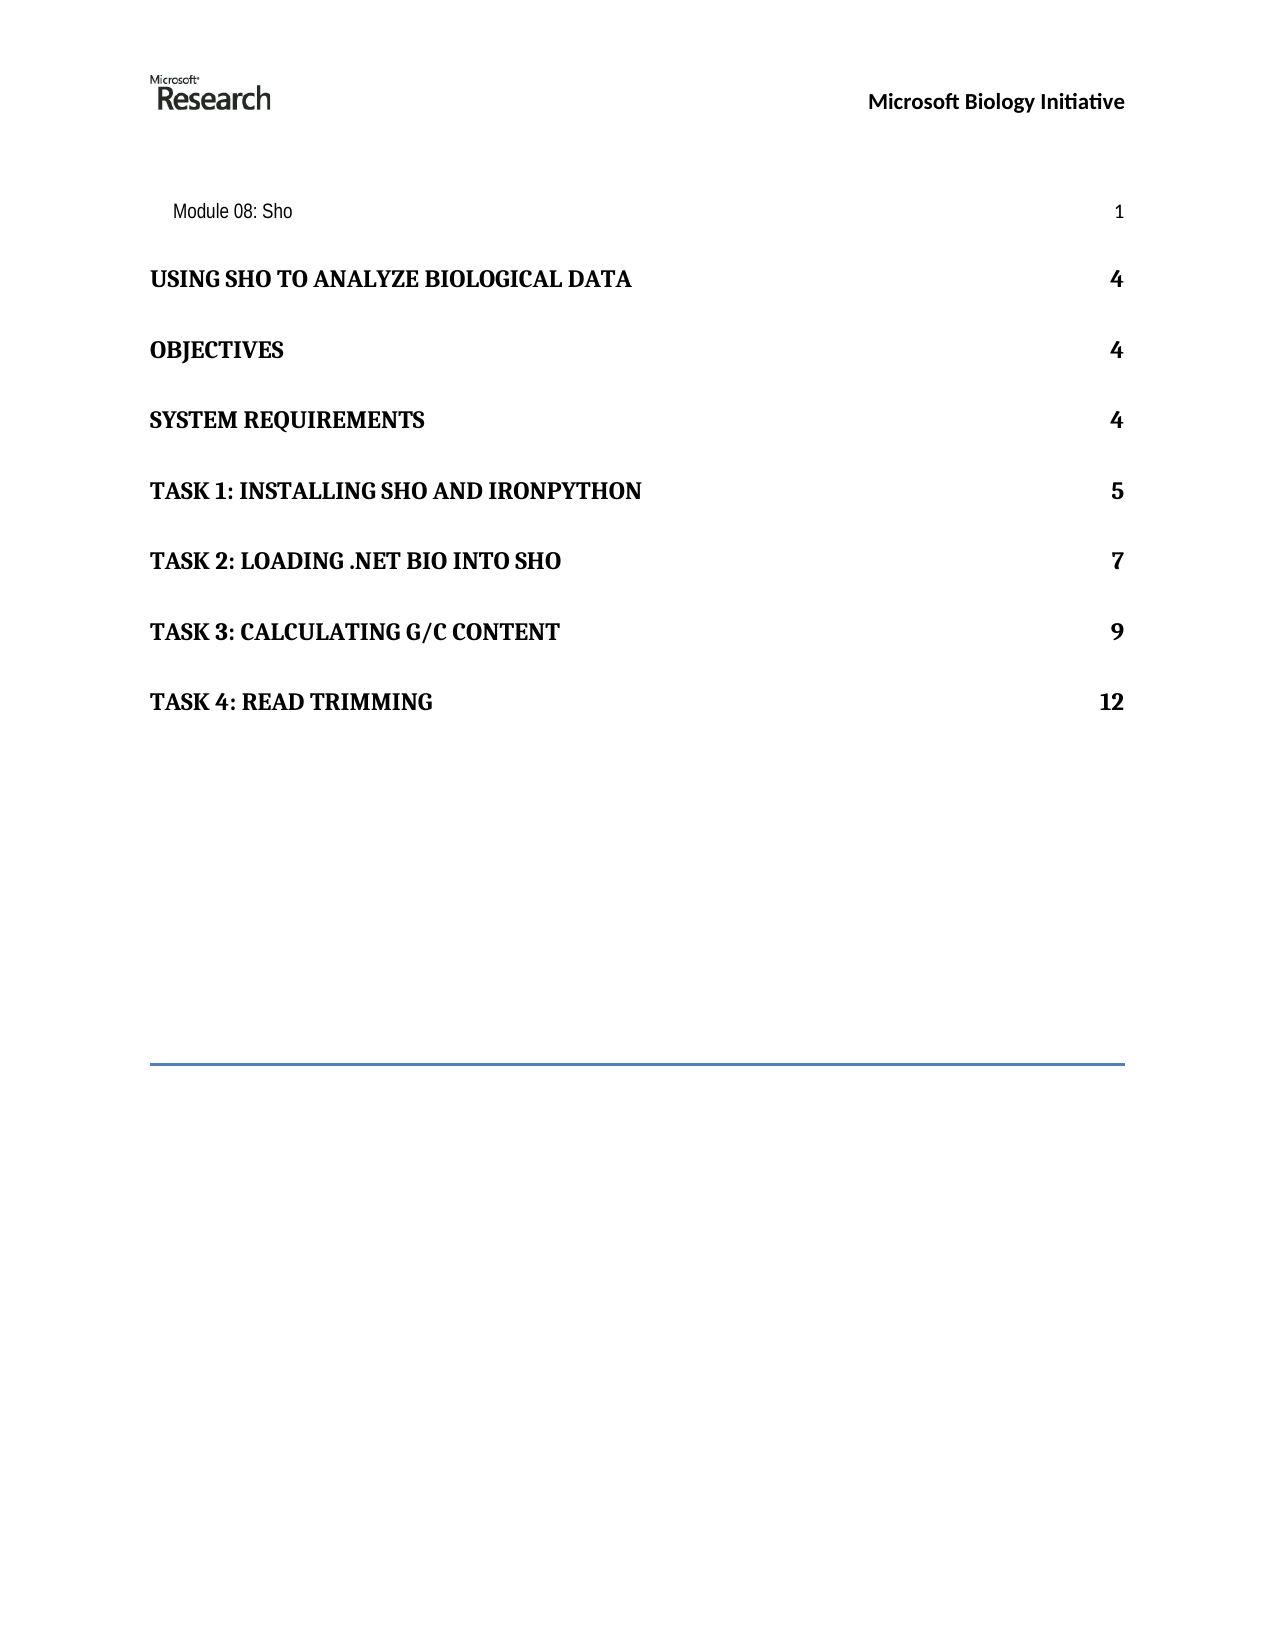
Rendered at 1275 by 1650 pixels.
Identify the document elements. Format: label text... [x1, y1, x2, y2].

text System Requirements 4 [150, 406, 1125, 435]
text Objectives 4 [150, 336, 1125, 364]
text Module 08: Sho 1 [173, 198, 1125, 224]
text Task 3: Calculating G/C content 9 [150, 618, 1125, 646]
text Task 1: Installing Sho and IronPython 5 [150, 477, 1125, 505]
text Task 2: Loading .NET Bio into Sho 7 [150, 547, 1125, 576]
text Task 4: Read Trimming 12 [150, 688, 1125, 717]
picture [150, 75, 271, 110]
text Using Sho to analyze biological data 4 [150, 265, 1125, 294]
